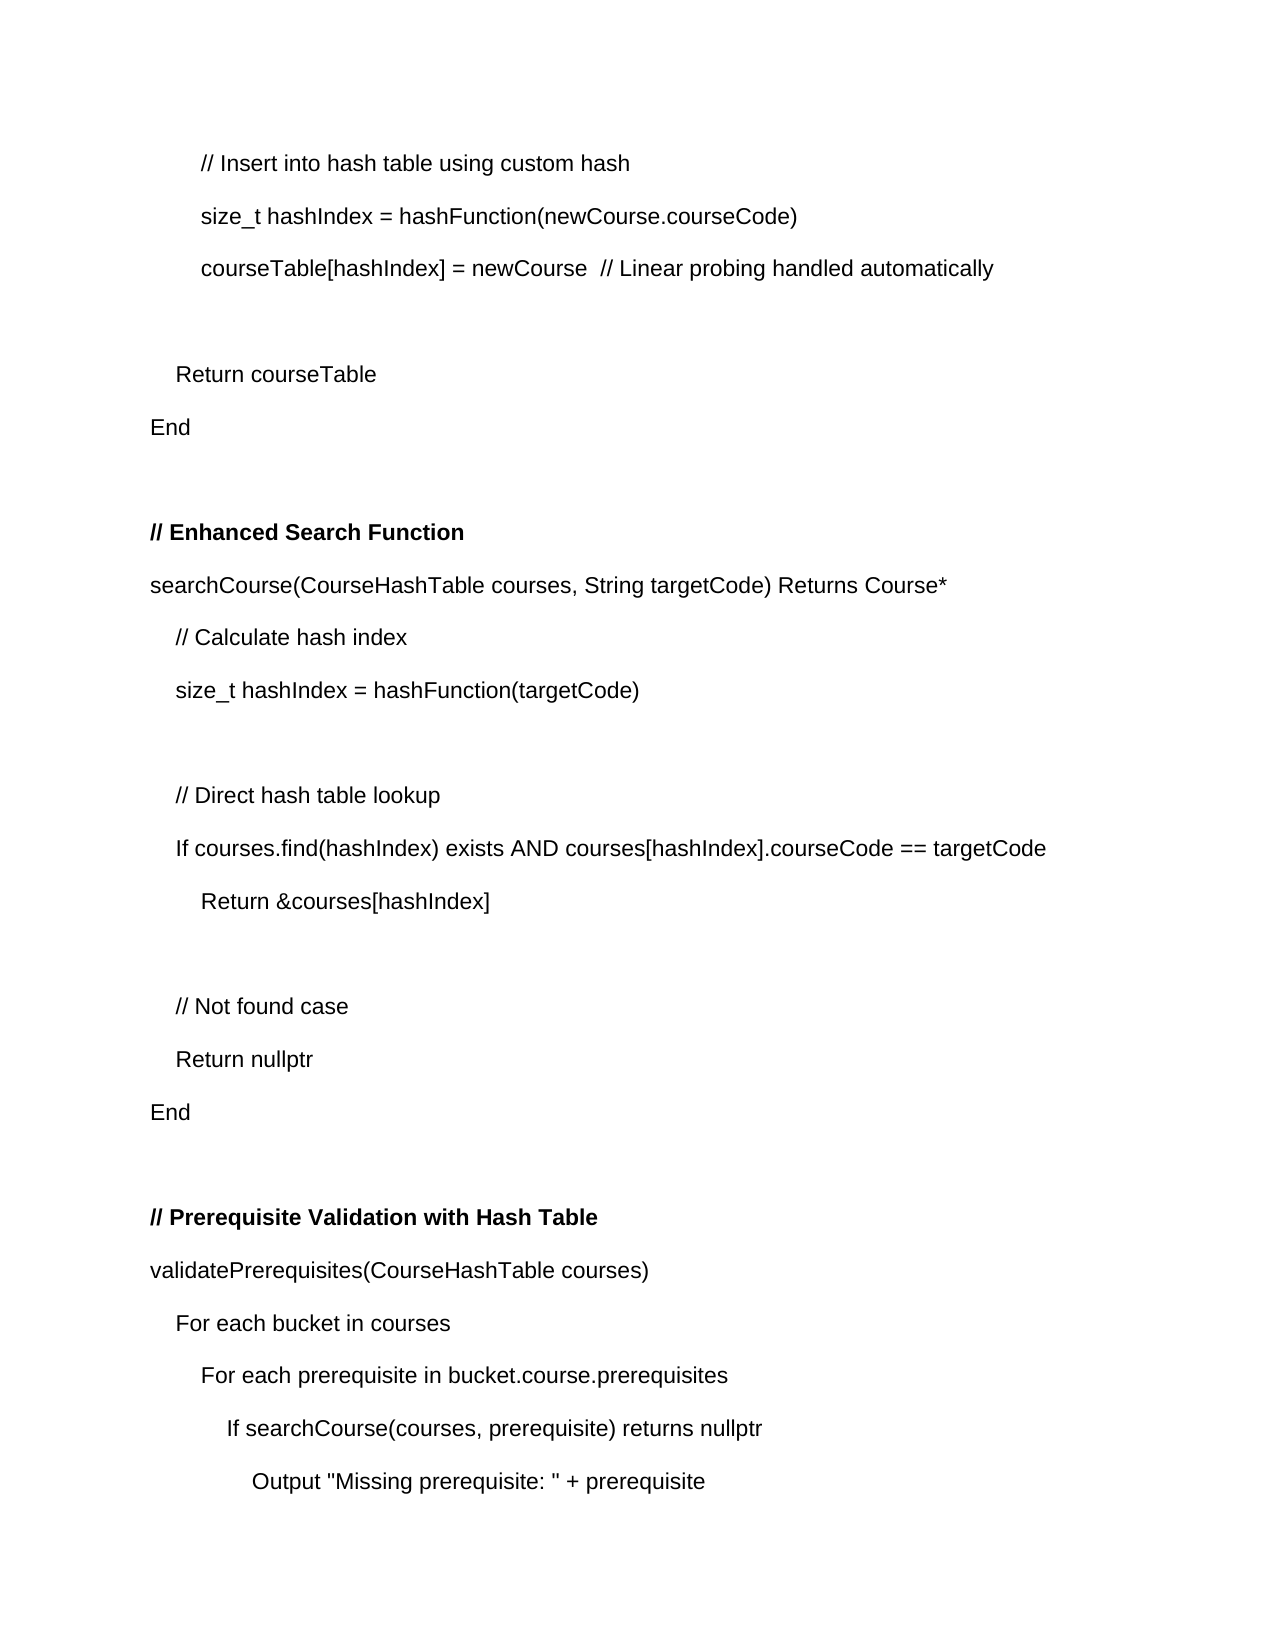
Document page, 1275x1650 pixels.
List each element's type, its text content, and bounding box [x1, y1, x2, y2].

text // Calculate hash index [150, 624, 1125, 651]
text End [150, 1099, 1125, 1125]
text // Prerequisite Validation with Hash Table [150, 1204, 1125, 1231]
text Output "Missing prerequisite: " + prerequisite [150, 1468, 1125, 1494]
text validatePrerequisites(CourseHashTable courses) [150, 1257, 1125, 1283]
text size_t hashIndex = hashFunction(targetCode) [150, 677, 1125, 703]
text For each prerequisite in bucket.course.prerequisites [150, 1362, 1125, 1389]
text // Enhanced Search Function [150, 519, 1125, 545]
text For each bucket in courses [150, 1309, 1125, 1336]
text searchCourse(CourseHashTable courses, String targetCode) Returns Course* [150, 572, 1125, 598]
text Return nullptr [150, 1046, 1125, 1072]
text // Direct hash table lookup [150, 782, 1125, 809]
text Return &courses[hashIndex] [150, 888, 1125, 914]
text size_t hashIndex = hashFunction(newCourse.courseCode) [150, 203, 1125, 229]
text If searchCourse(courses, prerequisite) returns nullptr [150, 1415, 1125, 1441]
text // Insert into hash table using custom hash [150, 150, 1125, 176]
text courseTable[hashIndex] = newCourse // Linear probing handled automatically [150, 255, 1125, 282]
text Return courseTable [150, 361, 1125, 387]
text // Not found case [150, 993, 1125, 1020]
text End [150, 413, 1125, 440]
text If courses.find(hashIndex) exists AND courses[hashIndex].courseCode == targetCode [150, 835, 1125, 862]
